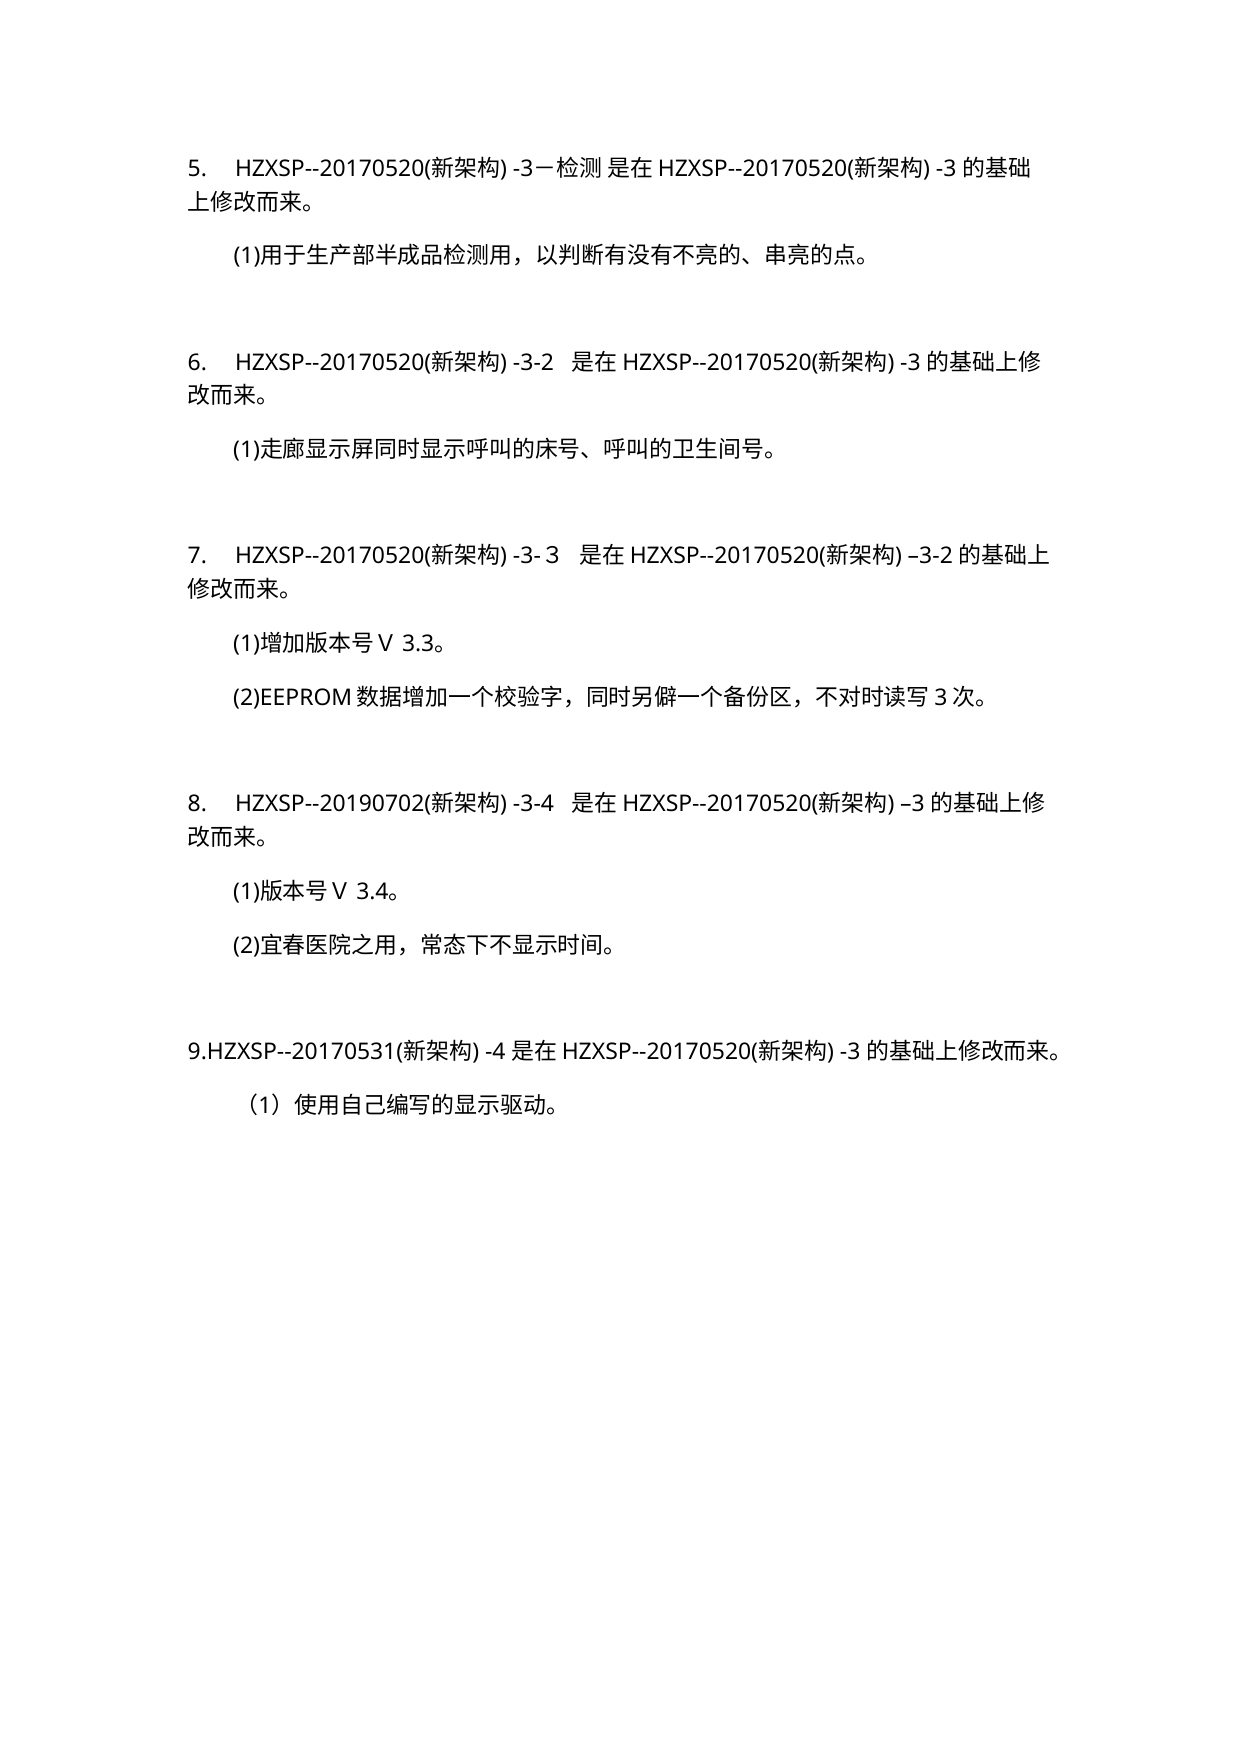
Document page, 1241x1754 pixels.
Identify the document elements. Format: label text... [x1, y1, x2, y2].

text (1)用于生产部半成品检测用，以判断有没有不亮的、串亮的点。 [187, 237, 1053, 271]
text (2)宜春医院之用，常态下不显示时间。 [187, 927, 1053, 960]
text 7. HZXSP--20170520(新架构) -3-３ 是在HZXSP--20170520(新架构) –3-2 的基础上修改而来。 [187, 537, 1053, 604]
text (1)增加版本号Ｖ3.3。 [187, 625, 1053, 658]
text (1)走廊显示屏同时显示呼叫的床号、呼叫的卫生间号。 [187, 431, 1053, 464]
text 8. HZXSP--20190702(新架构) -3-4 是在HZXSP--20170520(新架构) –3 的基础上修改而来。 [187, 785, 1053, 852]
text （1）使用自己编写的显示驱动。 [187, 1087, 1053, 1120]
text 6. HZXSP--20170520(新架构) -3-2 是在HZXSP--20170520(新架构) -3 的基础上修改而来。 [187, 344, 1053, 410]
text 9.HZXSP--20170531(新架构) -4 是在HZXSP--20170520(新架构) -3 的基础上修改而来。 [187, 1033, 1053, 1066]
text (2)EEPROM数据增加一个校验字，同时另僻一个备份区，不对时读写3次。 [187, 679, 1053, 712]
text 5. HZXSP--20170520(新架构) -3－检测 是在HZXSP--20170520(新架构) -3 的基础上修改而来。 [187, 150, 1053, 217]
text (1)版本号Ｖ3.4。 [187, 872, 1053, 906]
